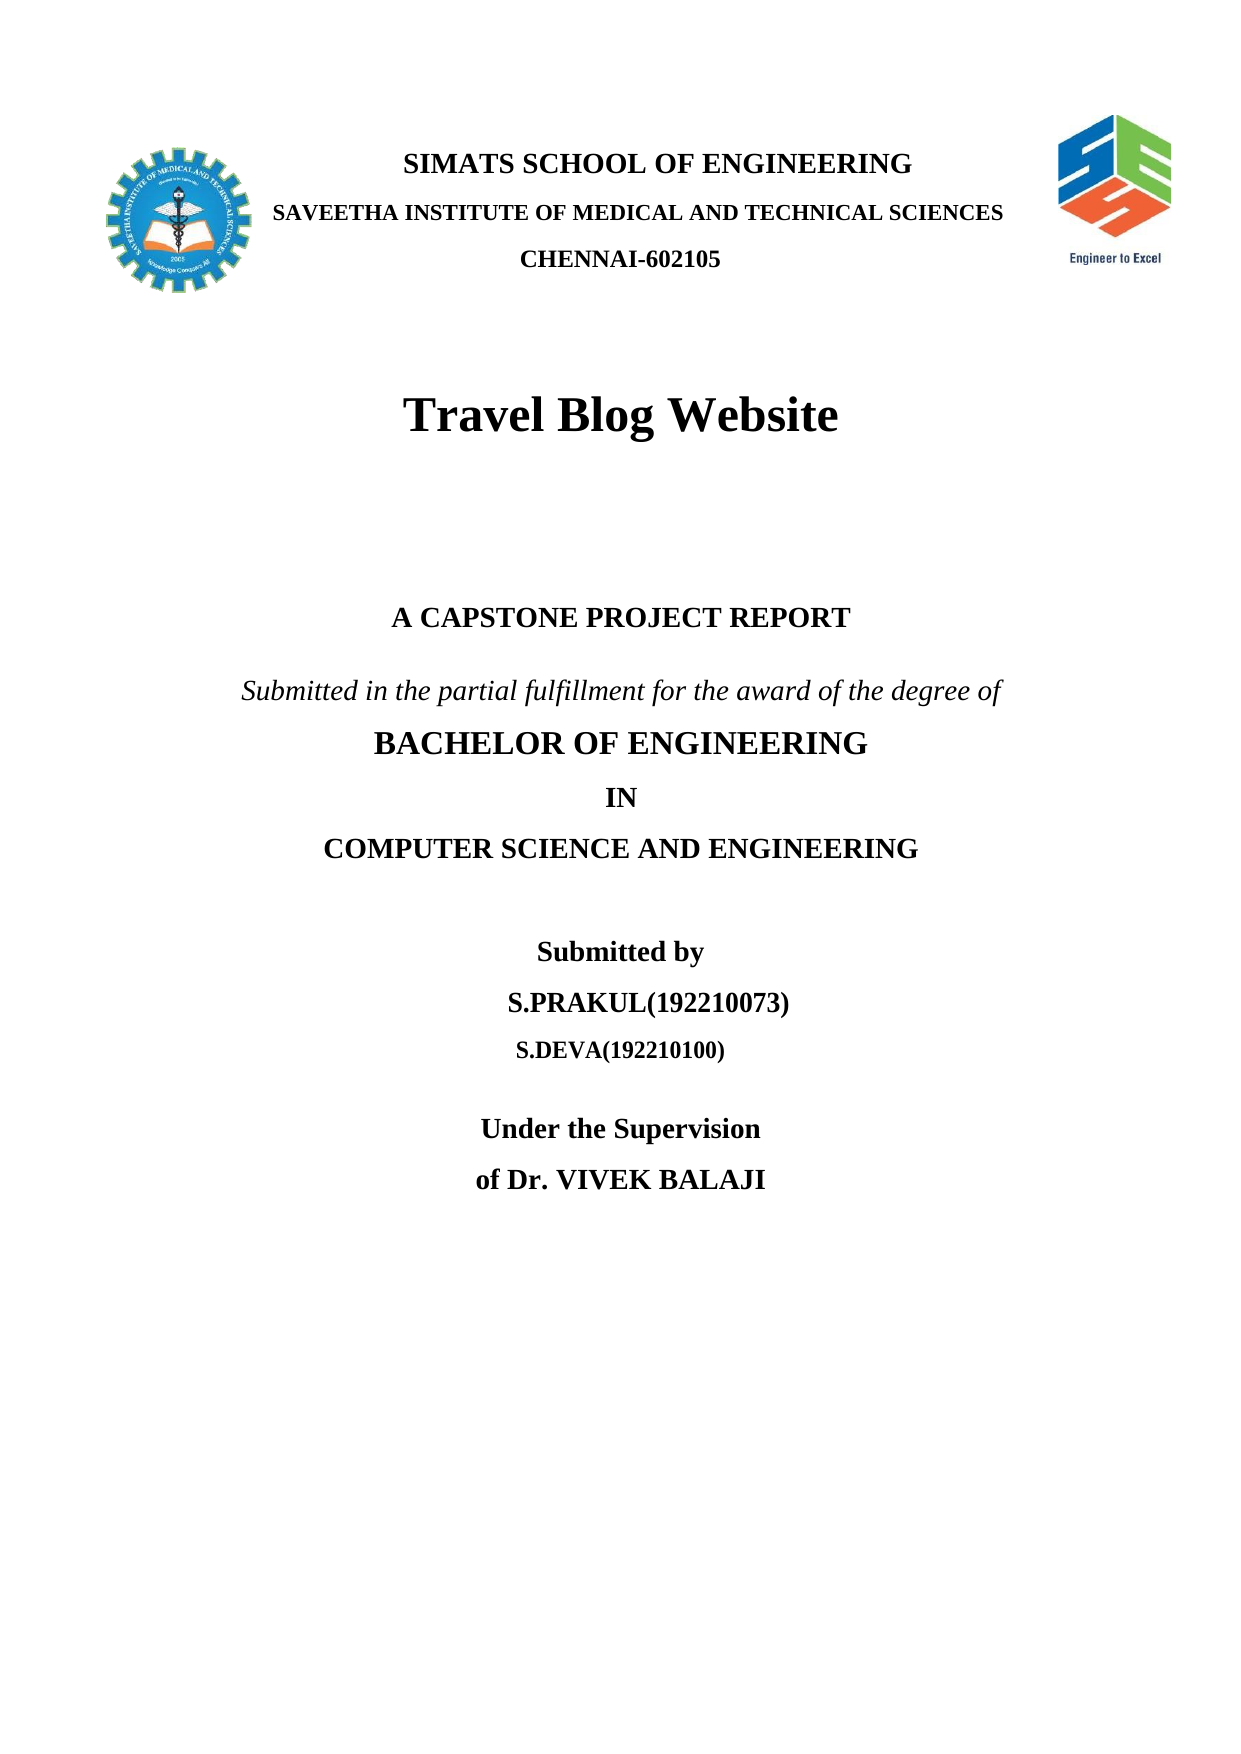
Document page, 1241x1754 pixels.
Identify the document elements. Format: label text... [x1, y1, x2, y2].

text SAVEETHA INSTITUTE OF MEDICAL AND TECHNICAL SCIENCES [252, 199, 1034, 225]
subtitle CHENNAI-602105 [252, 244, 1004, 273]
subtitle IN [238, 781, 1004, 814]
subtitle A CAPSTONE PROJECT REPORT [238, 601, 1004, 634]
picture [105, 147, 252, 293]
text S.DEVA(192210100) [94, 1035, 1182, 1064]
title Travel Blog Website [238, 385, 1004, 442]
text COMPUTER SCIENCE AND ENGINEERING [238, 831, 1004, 865]
picture [1058, 115, 1172, 265]
subtitle Submitted by S.PRAKUL(192210073) [507, 934, 984, 1018]
text Under the Supervision of Dr. VIVEK BALAJI [465, 1112, 776, 1196]
subtitle BACHELOR OF ENGINEERING [238, 723, 1004, 762]
text Submitted in the partial fulfillment for the award of the degree of [237, 673, 1004, 706]
subtitle SIMATS SCHOOL OF ENGINEERING [242, 146, 1058, 179]
